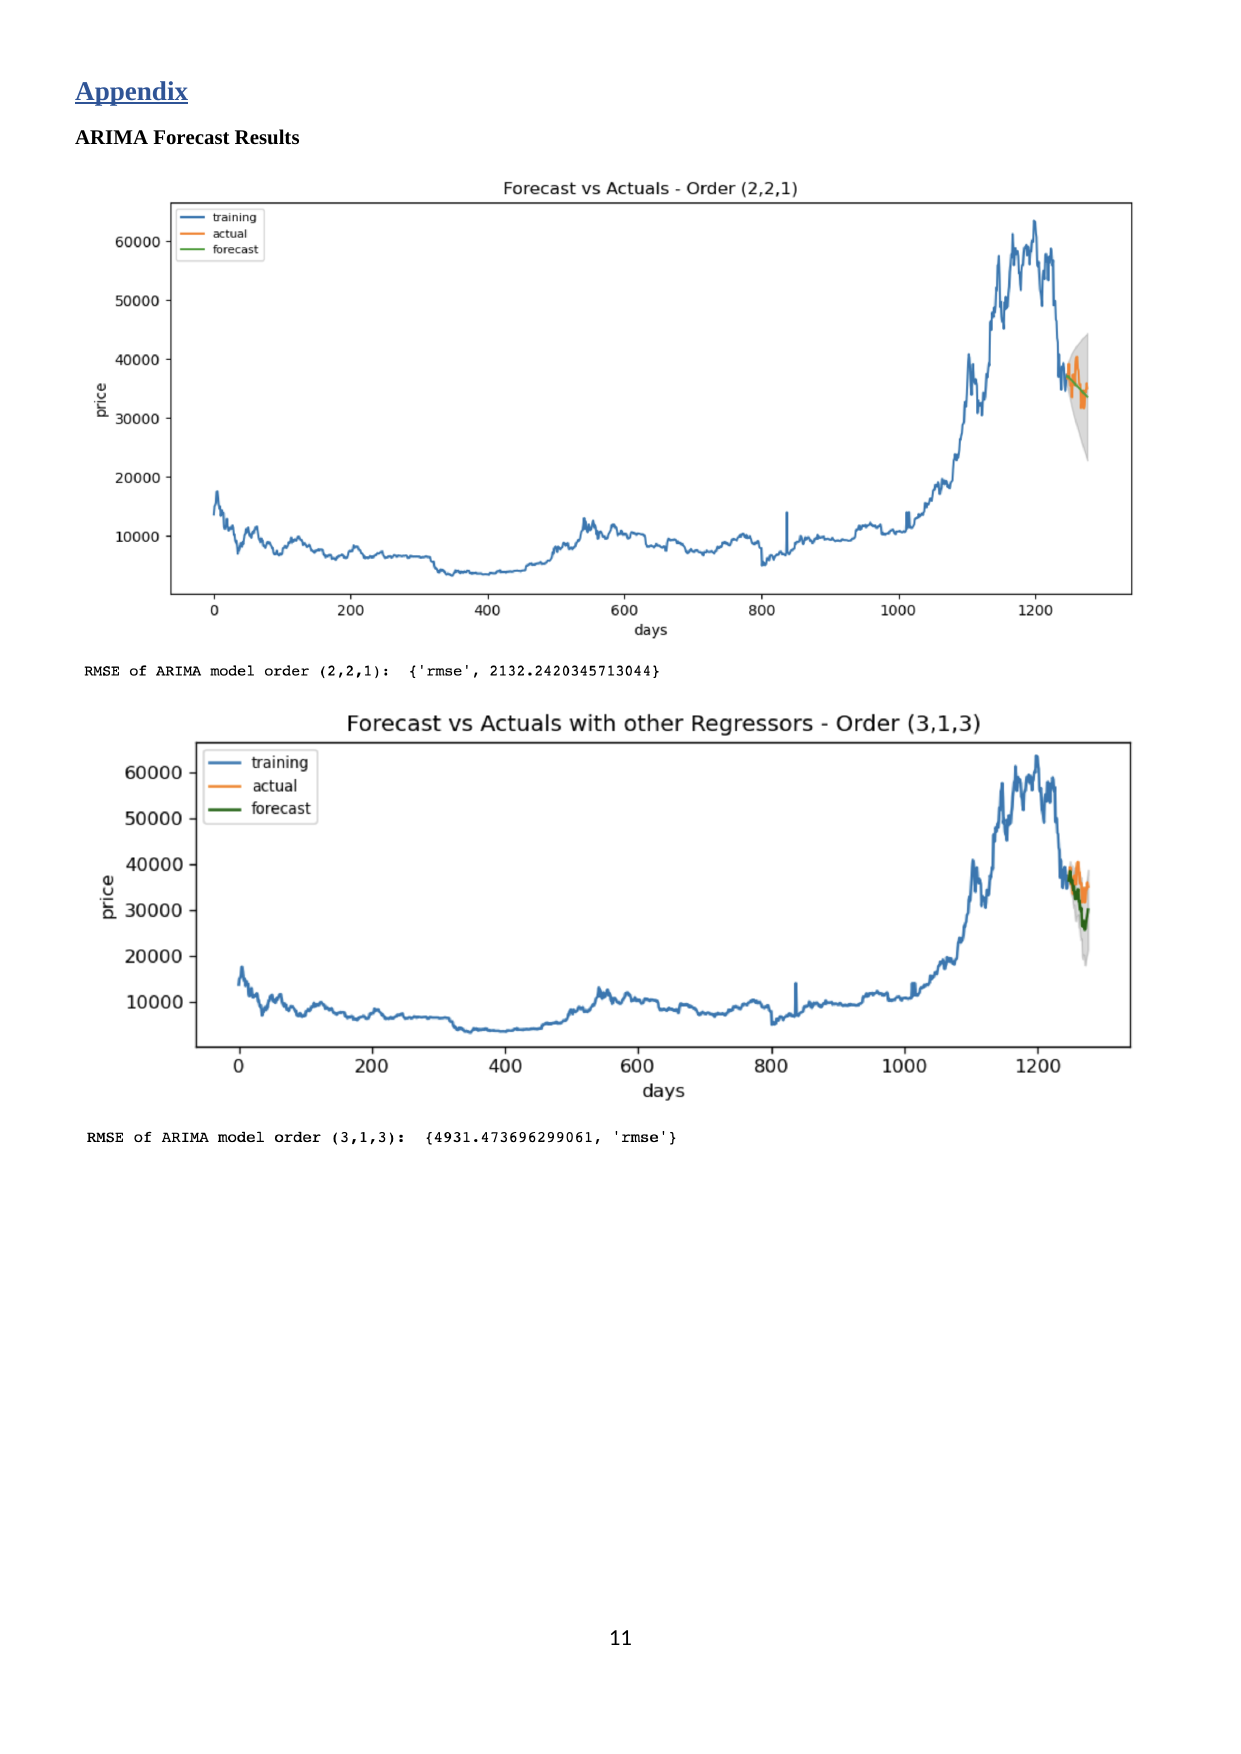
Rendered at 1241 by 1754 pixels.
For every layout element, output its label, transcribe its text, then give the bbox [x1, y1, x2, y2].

text Appendix [75, 75, 1165, 106]
picture [75, 167, 1151, 688]
picture [75, 706, 1152, 1155]
text ARIMA Forecast Results [75, 125, 1165, 149]
